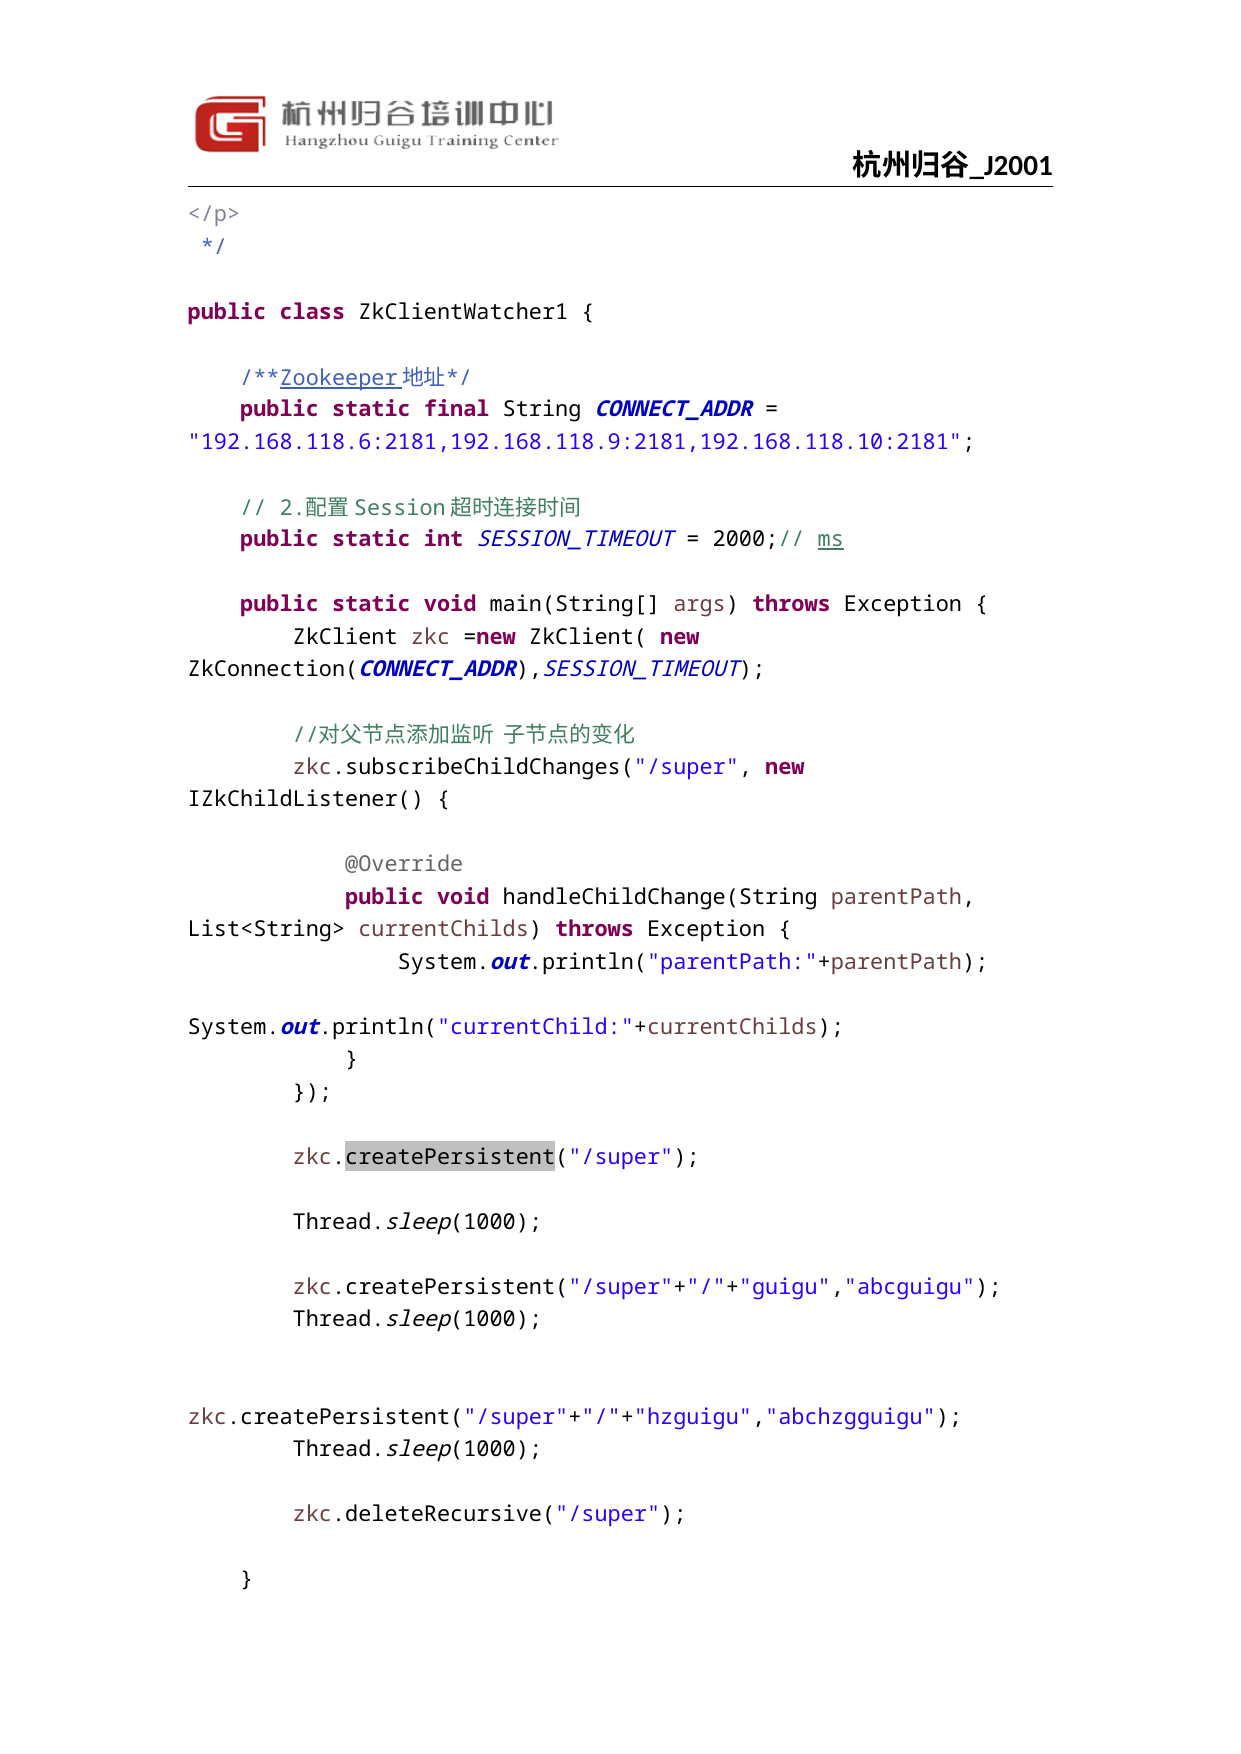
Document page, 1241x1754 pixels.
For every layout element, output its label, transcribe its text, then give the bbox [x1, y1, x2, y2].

text public static void main(String[] args) throws Exception { [187, 587, 1053, 619]
text //对父节点添加监听 子节点的变化 [187, 717, 1053, 749]
text zkc.subscribeChildChanges("/super", new IZkChildListener() { [187, 749, 1053, 814]
text System.out.println("currentChild:"+currentChilds); [187, 977, 1053, 1042]
text public static final String CONNECT_ADDR = "192.168.118.6:2181,192.168.118.9:2181,192.168.118.10:2181"; [187, 392, 1053, 457]
text public void handleChildChange(String parentPath, List<String> currentChilds) throws Exception { [187, 879, 1053, 944]
text System.out.println("parentPath:"+parentPath); [187, 944, 1053, 977]
text Thread.sleep(1000); [187, 1204, 1053, 1237]
text @Override [187, 847, 1053, 879]
picture [187, 88, 604, 176]
text public static int SESSION_TIMEOUT = 2000;// ms [187, 522, 1053, 554]
text zkc.createPersistent("/super"+"/"+"guigu","abcguigu"); [187, 1269, 1053, 1302]
text zkc.createPersistent("/super"); [187, 1139, 1053, 1172]
text /**Zookeeper地址*/ [187, 359, 1053, 392]
text Thread.sleep(1000); [187, 1432, 1053, 1464]
text zkc.createPersistent("/super"+"/"+"hzguigu","abchzgguigu"); [187, 1367, 1053, 1432]
text ZkClient zkc =new ZkClient( new ZkConnection(CONNECT_ADDR),SESSION_TIMEOUT); [187, 619, 1053, 684]
text }); [187, 1074, 1053, 1107]
text public class ZkClientWatcher1 { [187, 294, 1053, 327]
text Thread.sleep(1000); [187, 1302, 1053, 1334]
text * <p>Copyright (c) 2018, 980991634@qq.com All Rights Reserved. </p> [187, 197, 1053, 229]
text */ [187, 229, 1053, 262]
text zkc.deleteRecursive("/super"); [187, 1497, 1053, 1529]
text } [187, 1562, 1053, 1594]
text // 2.配置Session超时连接时间 [187, 489, 1053, 522]
text } [187, 1042, 1053, 1074]
